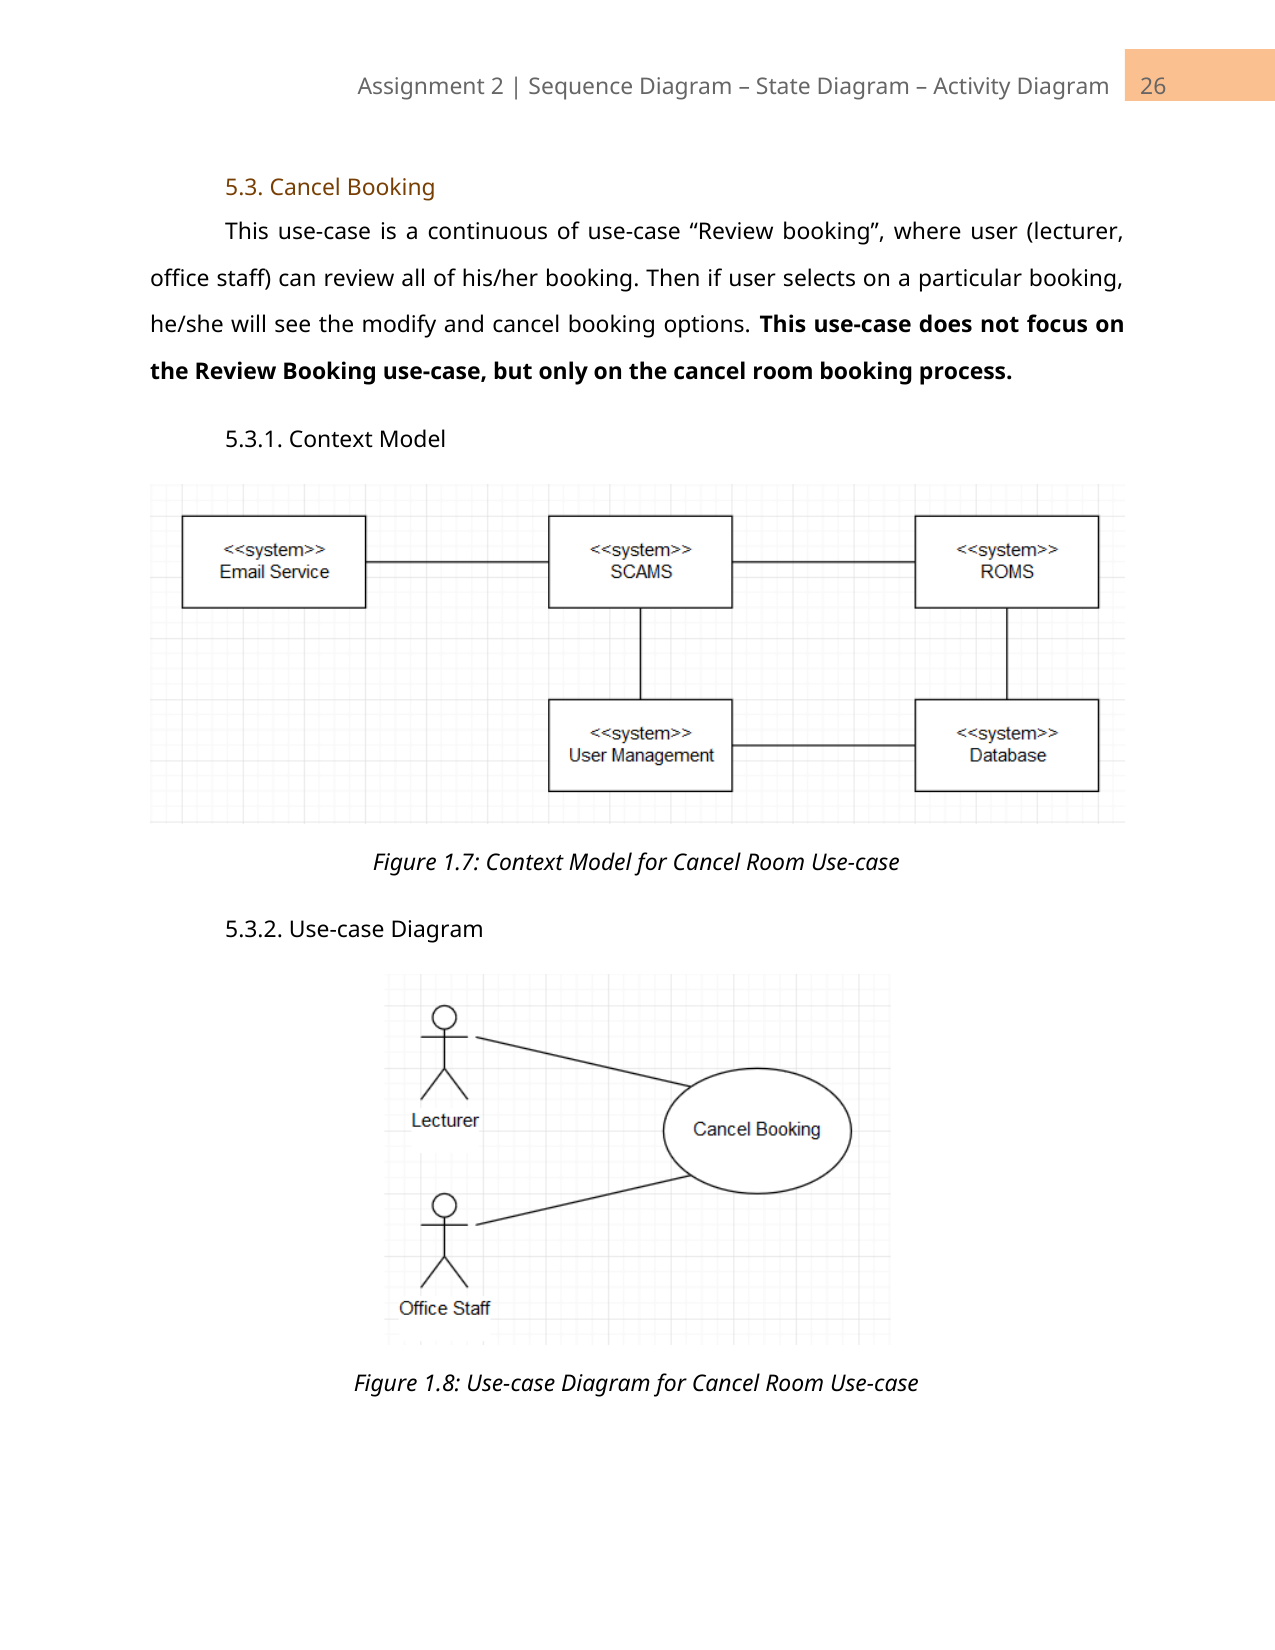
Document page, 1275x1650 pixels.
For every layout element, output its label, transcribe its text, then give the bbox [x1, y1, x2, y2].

text Figure 1.7: Context Model for Cancel Room Use-case [150, 846, 1125, 877]
subtitle 5.3.2. Use-case Diagram [150, 913, 1125, 944]
subtitle 5.3. Cancel Booking [150, 171, 1125, 202]
text This use-case is a continuous of use-case “Review booking”, where user (lecturer, office staff) can review all of his/her booking. Then if user selects on a particular booking, he/she will see the modify and cancel booking options. This use-case does not focus on the Review Booking use-case, but only on the cancel room booking process. [150, 214, 1125, 386]
picture [384, 974, 891, 1345]
picture [150, 484, 1125, 824]
subtitle 5.3.1. Context Model [150, 423, 1125, 454]
text Figure 1.8: Use-case Diagram for Cancel Room Use-case [150, 1367, 1125, 1398]
